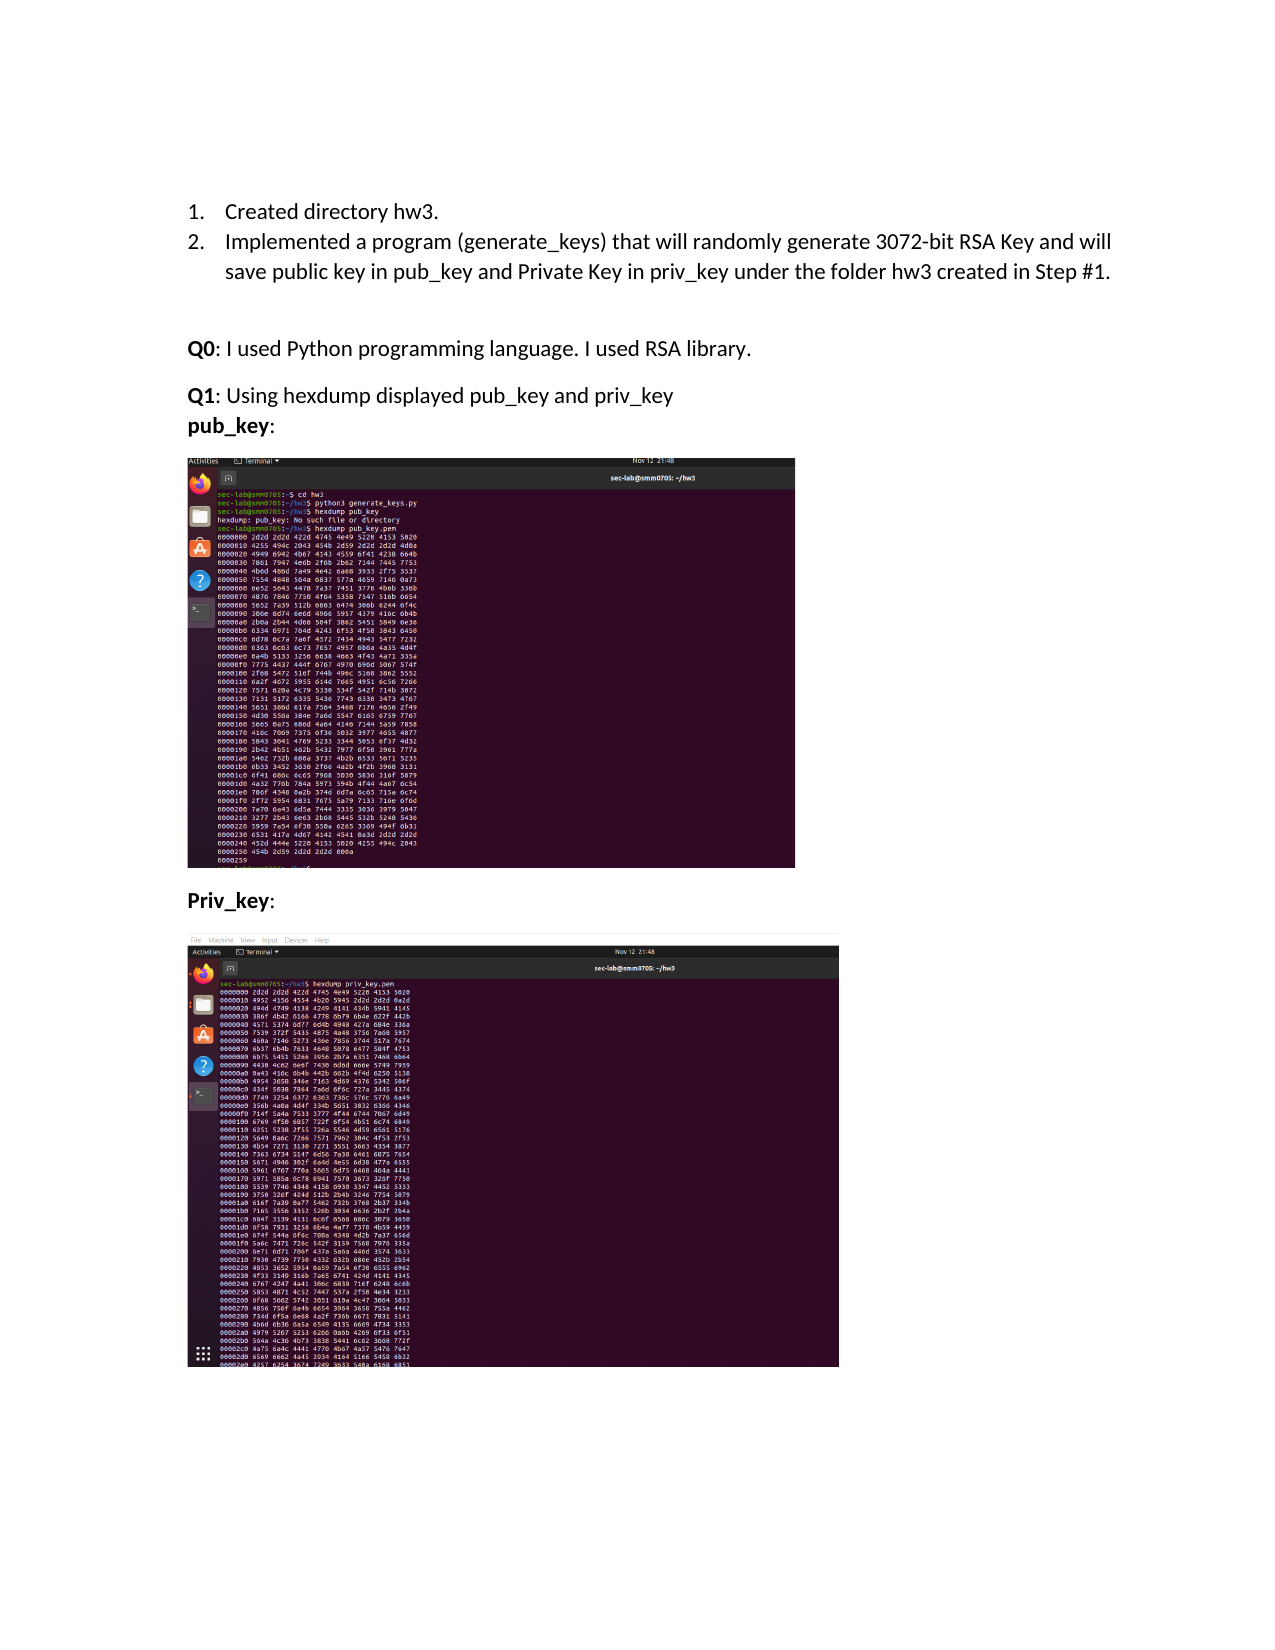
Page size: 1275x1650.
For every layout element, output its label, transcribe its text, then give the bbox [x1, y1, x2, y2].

text Priv_key: [187, 886, 1125, 914]
picture [187, 458, 796, 868]
text Q0: I used Python programming language. I used RSA library. [187, 334, 1125, 362]
list Implemented a program (generate_keys) that will randomly generate 3072-bit RSA Key and will save public key in pub_key and Private Key in priv_key under the folder hw3 created in Step #1. [187, 227, 1125, 316]
list Created directory hw3. [187, 197, 1125, 225]
picture [187, 933, 839, 1367]
text Q1: Using hexdump displayed pub_key and priv_key pub_key: [187, 381, 1125, 439]
